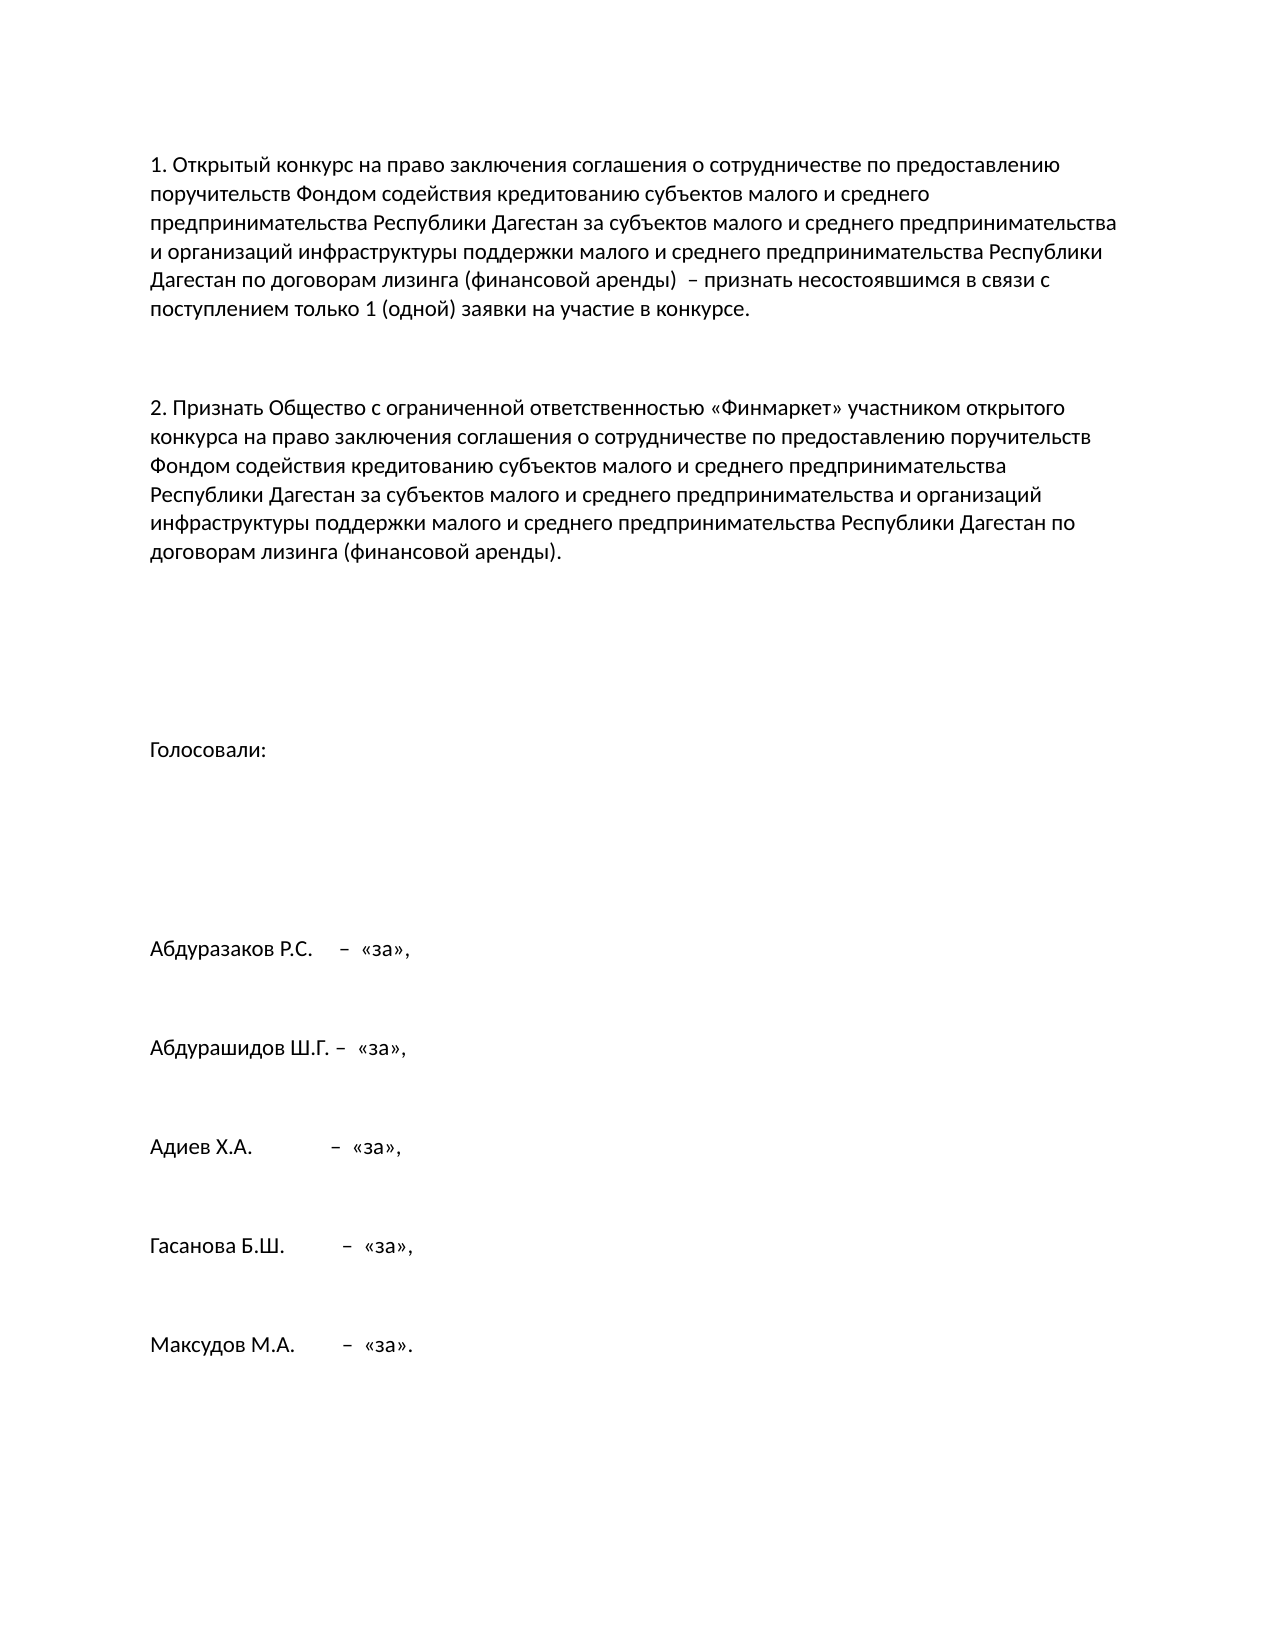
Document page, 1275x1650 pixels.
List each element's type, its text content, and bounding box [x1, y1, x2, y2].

text Гасанова Б.Ш. – «за», [150, 1231, 1125, 1259]
text 1. Открытый конкурс на право заключения соглашения о сотрудничестве по предоставлению поручительств Фондом содействия кредитованию субъектов малого и среднего предпринимательства Республики Дагестан за субъектов малого и среднего предпринимательства и организаций инфраструктуры поддержки малого и среднего предпринимательства Республики Дагестан по договорам лизинга (финансовой аренды) – признать несостоявшимся в связи с поступлением только 1 (одной) заявки на участие в конкурсе. [150, 150, 1125, 322]
text Адиев Х.А. – «за», [150, 1132, 1125, 1160]
text Максудов М.А. – «за». [150, 1330, 1125, 1359]
text 2. Признать Общество с ограниченной ответственностью «Финмаркет» участником открытого конкурса на право заключения соглашения о сотрудничестве по предоставлению поручительств Фондом содействия кредитованию субъектов малого и среднего предпринимательства Республики Дагестан за субъектов малого и среднего предпринимательства и организаций инфраструктуры поддержки малого и среднего предпринимательства Республики Дагестан по договорам лизинга (финансовой аренды). [150, 393, 1125, 565]
text Абдурашидов Ш.Г. – «за», [150, 1032, 1125, 1061]
text Абдуразаков Р.С. – «за», [150, 933, 1125, 962]
text Голосовали: [150, 735, 1125, 764]
